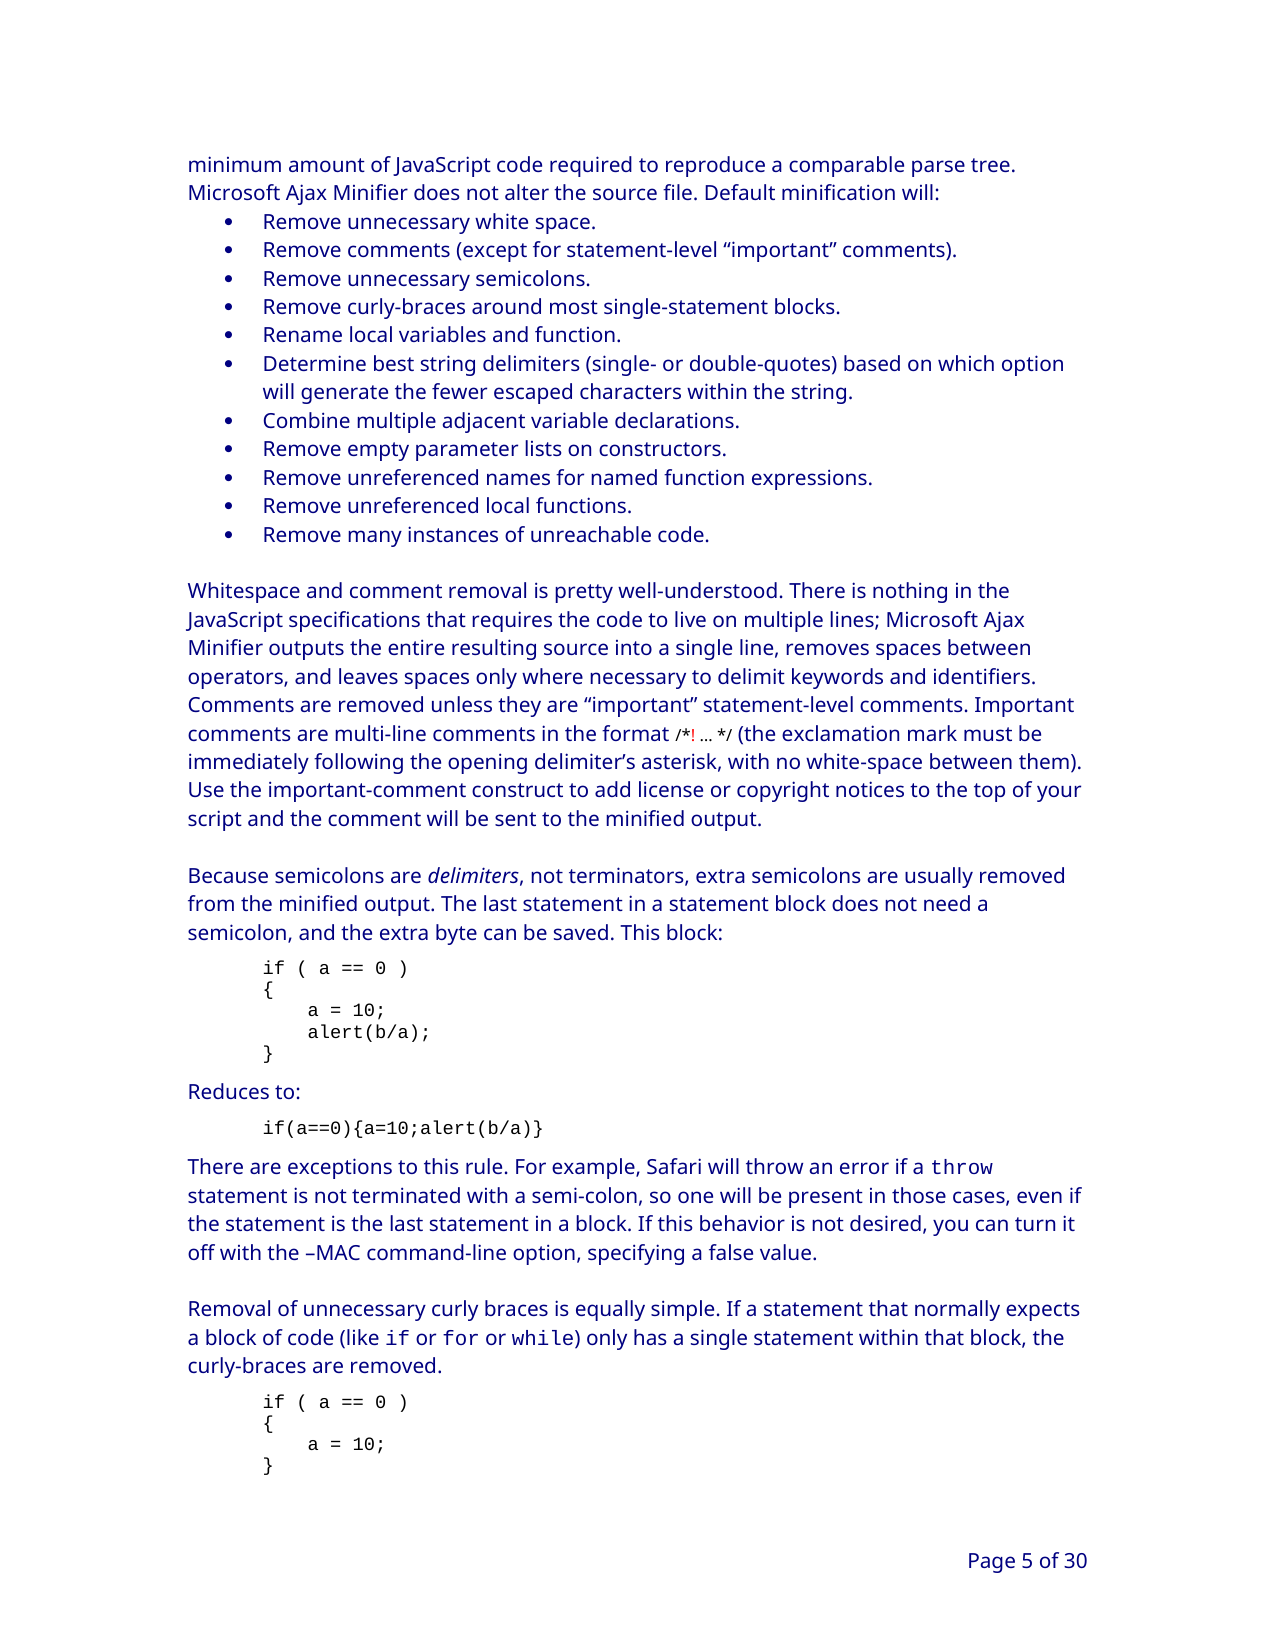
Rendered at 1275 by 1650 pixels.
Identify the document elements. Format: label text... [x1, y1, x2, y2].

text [187, 150, 1087, 207]
list Determine best string delimiters (single- or double-quotes) based on which option will generate the fewer escaped characters within the string. [225, 349, 1087, 406]
text Whitespace and comment removal is pretty well-understood. There is nothing in the JavaScript specifications that requires the code to live on multiple lines; Microsoft Ajax Minifier outputs the entire resulting source into a single line, removes spaces between operators, and leaves spaces only where necessary to delimit keywords and identifiers. Comments are removed unless they are “important” statement-level comments. Important comments are multi-line comments in the format /*! … */ (the exclamation mark must be immediately following the opening delimiter’s asterisk, with no white-space between them). Use the important-comment construct to add license or copyright notices to the top of your script and the comment will be sent to the minified output. [187, 577, 1087, 832]
list Combine multiple adjacent variable declarations. [225, 406, 1087, 434]
text There are exceptions to this rule. For example, Safari will throw an error if a throw statement is not terminated with a semi-colon, so one will be present in those cases, even if the statement is the last statement in a block. If this behavior is not desired, you can turn it off with the –MAC command-line option, specifying a false value. [187, 1152, 1087, 1266]
text alert(b/a); [262, 1022, 1087, 1044]
text } [262, 1456, 1087, 1477]
list Remove unreferenced names for named function expressions. [225, 463, 1087, 491]
text { [262, 980, 1087, 1001]
list Remove unreferenced local functions. [225, 491, 1087, 520]
text a = 10; [262, 1435, 1087, 1456]
text if ( a == 0 ) [262, 959, 1087, 980]
text if ( a == 0 ) [262, 1392, 1087, 1414]
text Reduces to: [187, 1077, 1087, 1106]
list Rename local variables and function. [225, 321, 1087, 349]
text a = 10; [262, 1001, 1087, 1022]
list Remove many instances of unreachable code. [225, 520, 1087, 548]
text if(a==0){a=10;alert(b/a)} [262, 1118, 1087, 1140]
list Remove empty parameter lists on constructors. [225, 434, 1087, 463]
list Remove comments (except for statement-level “important” comments). [225, 235, 1087, 264]
text Because semicolons are delimiters, not terminators, extra semicolons are usually removed from the minified output. The last statement in a statement block does not need a semicolon, and the extra byte can be saved. This block: [187, 861, 1087, 946]
list Remove unnecessary semicolons. [225, 264, 1087, 292]
text Removal of unnecessary curly braces is equally simple. If a statement that normally expects a block of code (like if or for or while) only has a single statement within that block, the curly-braces are removed. [187, 1294, 1087, 1380]
text { [262, 1414, 1087, 1435]
list Remove unnecessary white space. [225, 207, 1087, 235]
list Remove curly-braces around most single-statement blocks. [225, 292, 1087, 321]
text } [262, 1044, 1087, 1065]
